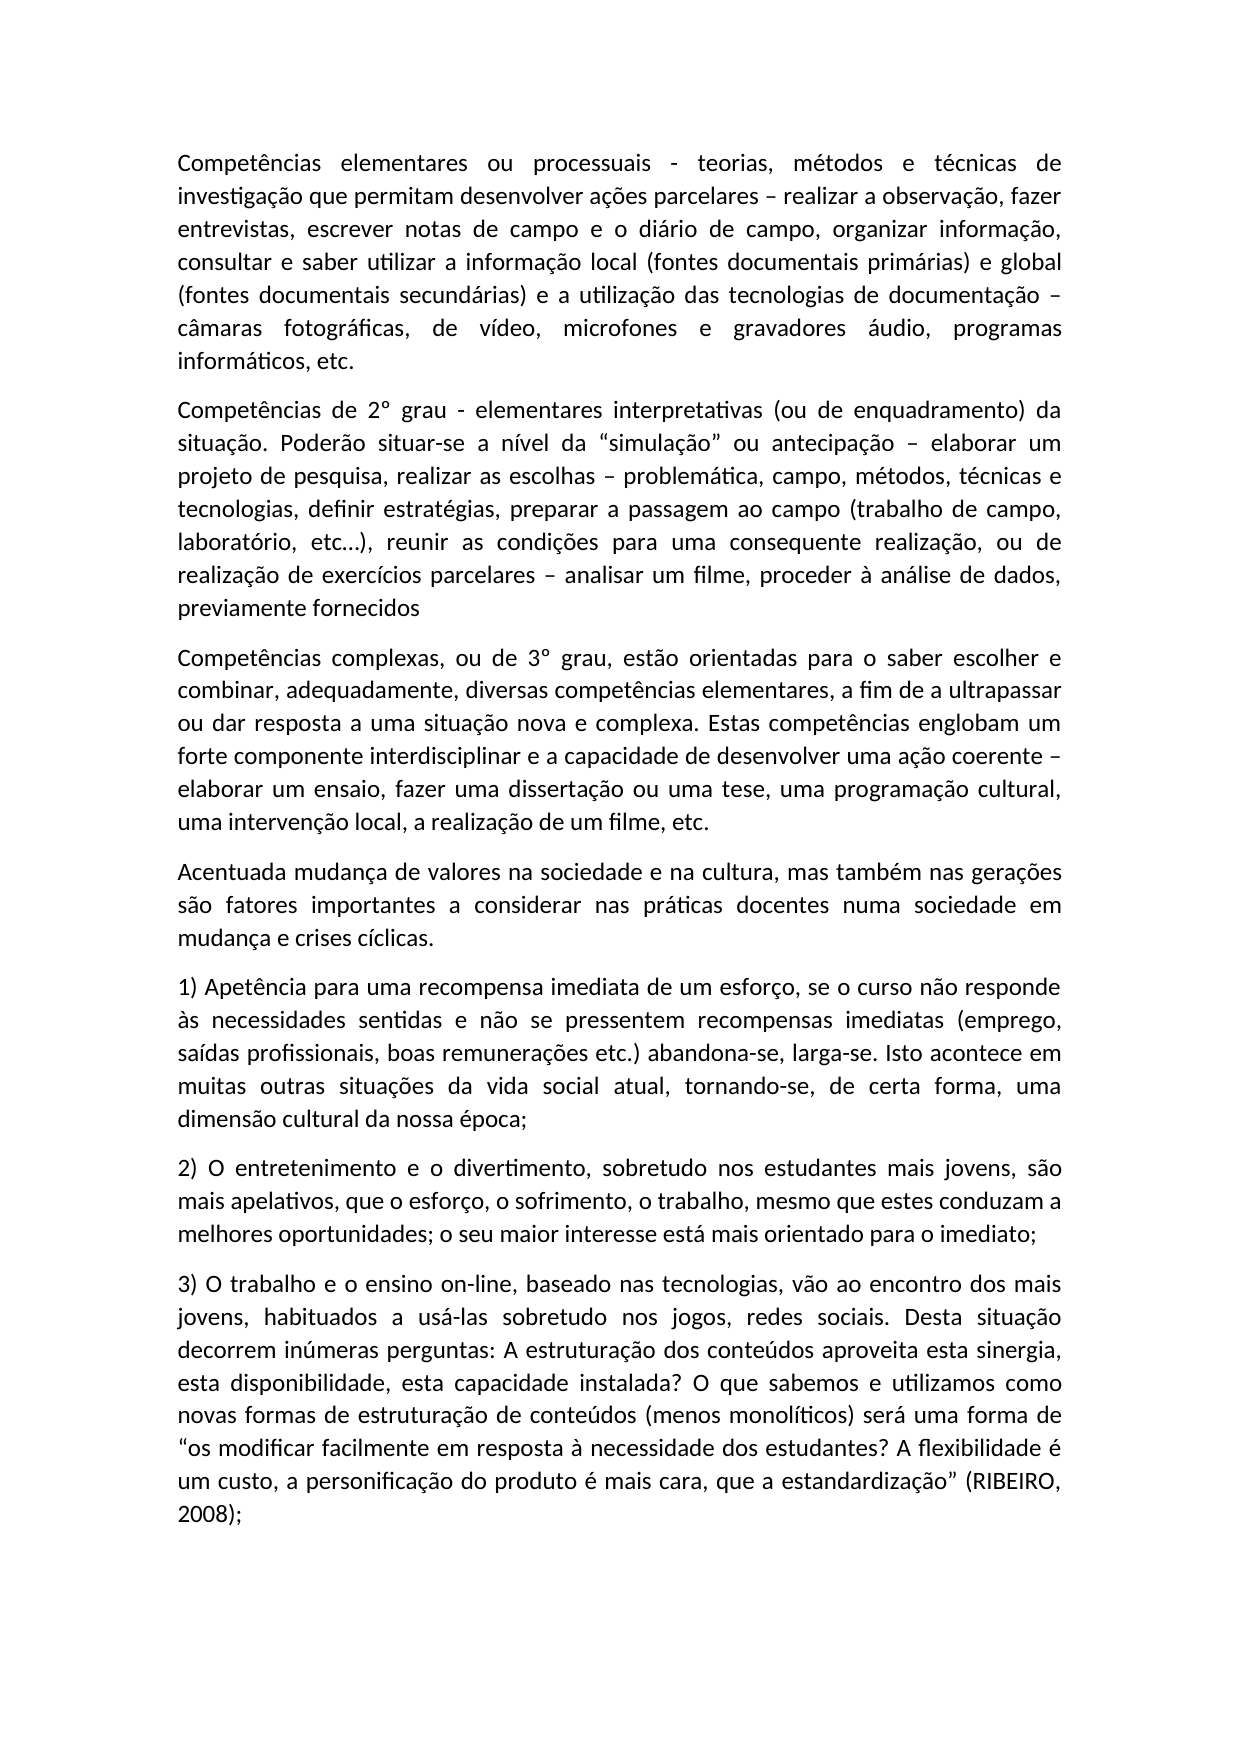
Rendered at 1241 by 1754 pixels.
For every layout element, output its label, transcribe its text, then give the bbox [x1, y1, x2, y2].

text Acentuada mudança de valores na sociedade e na cultura, mas também nas gerações são fatores importantes a considerar nas práticas docentes numa sociedade em mudança e crises cíclicas. [177, 856, 1063, 952]
text 3) O trabalho e o ensino on-line, baseado nas tecnologias, vão ao encontro dos mais jovens, habituados a usá-las sobretudo nos jogos, redes sociais. Desta situação decorrem inúmeras perguntas: A estruturação dos conteúdos aproveita esta sinergia, esta disponibilidade, esta capacidade instalada? O que sabemos e utilizamos como novas formas de estruturação de conteúdos (menos monolíticos) será uma forma de “os modificar facilmente em resposta à necessidade dos estudantes? A flexibilidade é um custo, a personificação do produto é mais cara, que a estandardização” (RIBEIRO, 2008); [177, 1268, 1063, 1529]
text 2) O entretenimento e o divertimento, sobretudo nos estudantes mais jovens, são mais apelativos, que o esforço, o sofrimento, o trabalho, mesmo que estes conduzam a melhores oportunidades; o seu maior interesse está mais orientado para o imediato; [177, 1153, 1063, 1249]
text 1) Apetência para uma recompensa imediata de um esforço, se o curso não responde às necessidades sentidas e não se pressentem recompensas imediatas (emprego, saídas profissionais, boas remunerações etc.) abandona-se, larga-se. Isto acontece em muitas outras situações da vida social atual, tornando-se, de certa forma, uma dimensão cultural da nossa época; [177, 971, 1063, 1133]
text Competências complexas, ou de 3º grau, estão orientadas para o saber escolher e combinar, adequadamente, diversas competências elementares, a fim de a ultrapassar ou dar resposta a uma situação nova e complexa. Estas competências englobam um forte componente interdisciplinar e a capacidade de desenvolver uma ação coerente – elaborar um ensaio, fazer uma dissertação ou uma tese, uma programação cultural, uma intervenção local, a realização de um filme, etc. [177, 642, 1063, 837]
text Competências elementares ou processuais - teorias, métodos e técnicas de investigação que permitam desenvolver ações parcelares – realizar a observação, fazer entrevistas, escrever notas de campo e o diário de campo, organizar informação, consultar e saber utilizar a informação local (fontes documentais primárias) e global (fontes documentais secundárias) e a utilização das tecnologias de documentação – câmaras fotográficas, de vídeo, microfones e gravadores áudio, programas informáticos, etc. [177, 148, 1063, 376]
text Competências de 2º grau - elementares interpretativas (ou de enquadramento) da situação. Poderão situar-se a nível da “simulação” ou antecipação – elaborar um projeto de pesquisa, realizar as escolhas – problemática, campo, métodos, técnicas e tecnologias, definir estratégias, preparar a passagem ao campo (trabalho de campo, laboratório, etc…), reunir as condições para uma consequente realização, ou de realização de exercícios parcelares – analisar um filme, proceder à análise de dados, previamente fornecidos [177, 395, 1063, 623]
